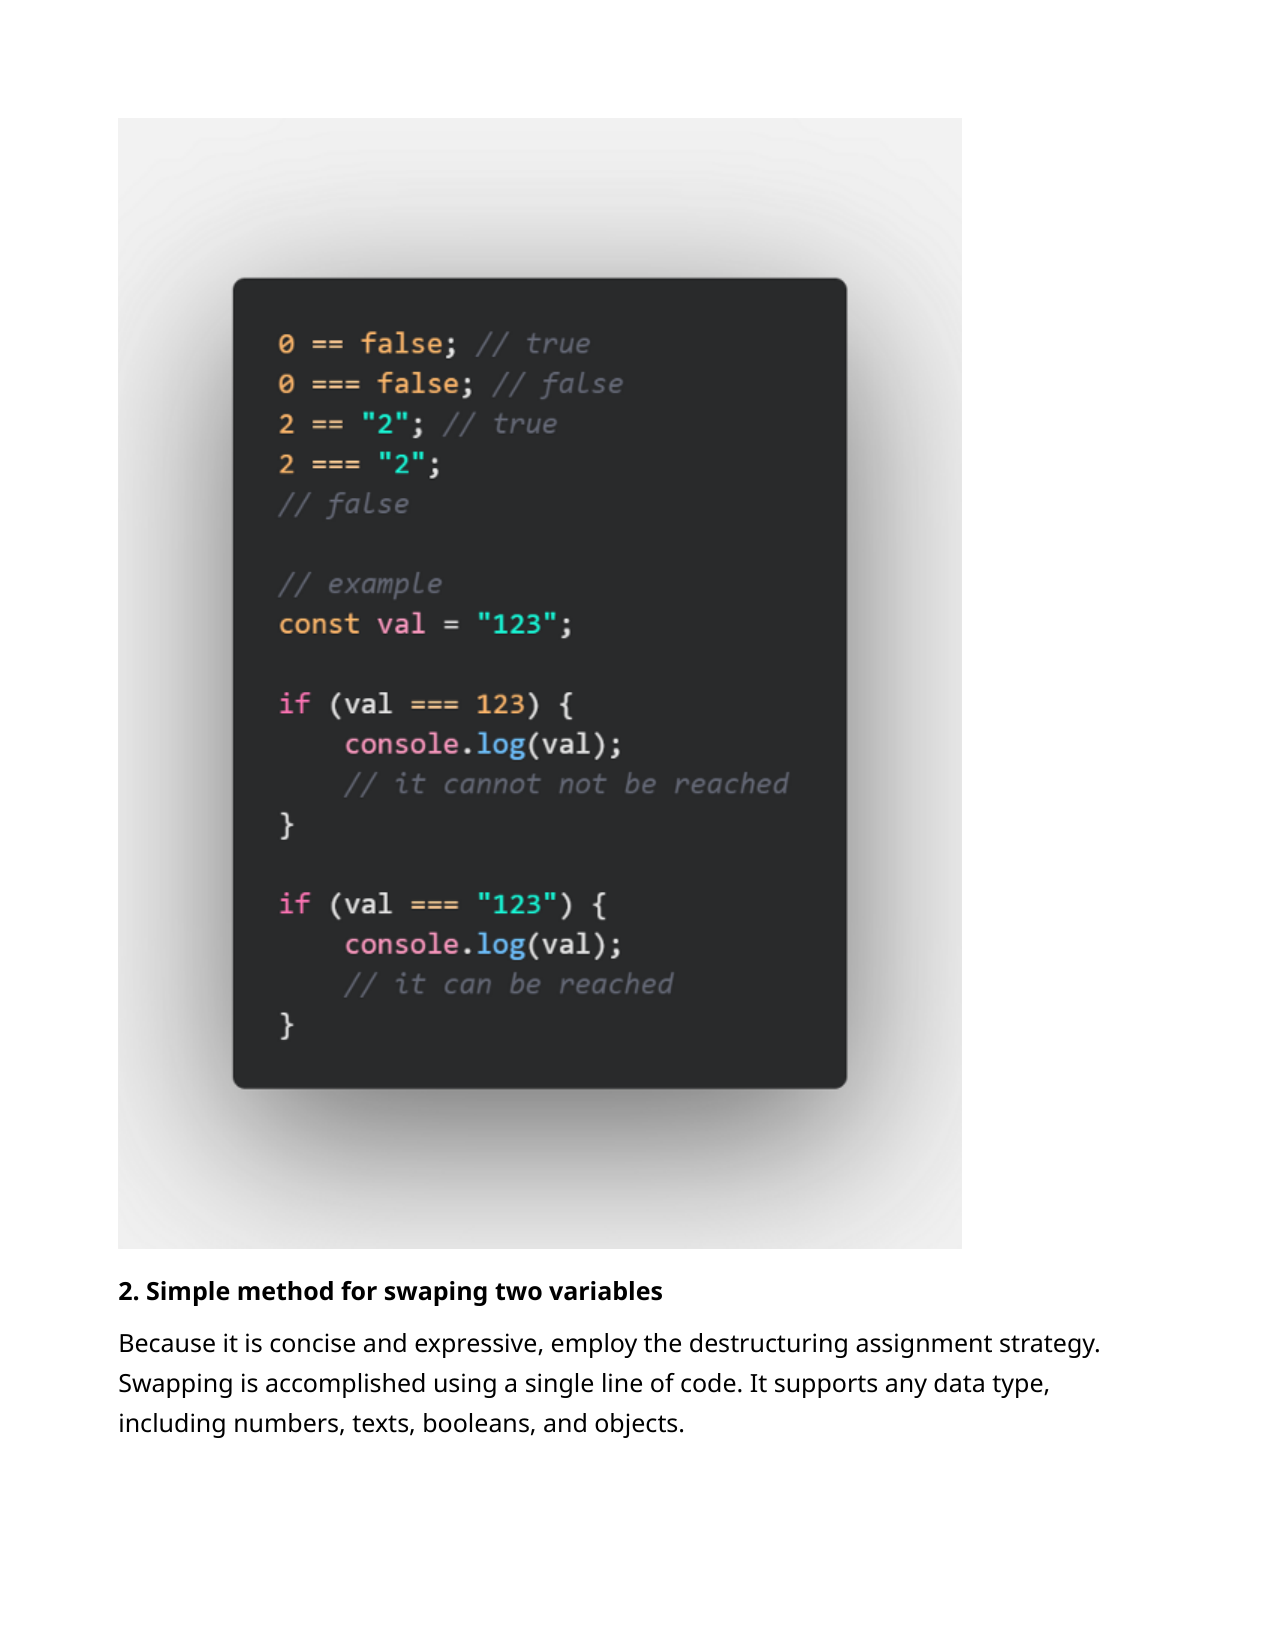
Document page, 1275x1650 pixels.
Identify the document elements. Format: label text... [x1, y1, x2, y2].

subtitle 2. Simple method for swaping two variables [118, 1273, 1157, 1307]
picture [118, 118, 962, 1249]
text Because it is concise and expressive, employ the destructuring assignment strategy. Swapping is accomplished using a single line of code. It supports any data type, including numbers, texts, booleans, and objects. [118, 1320, 1157, 1440]
